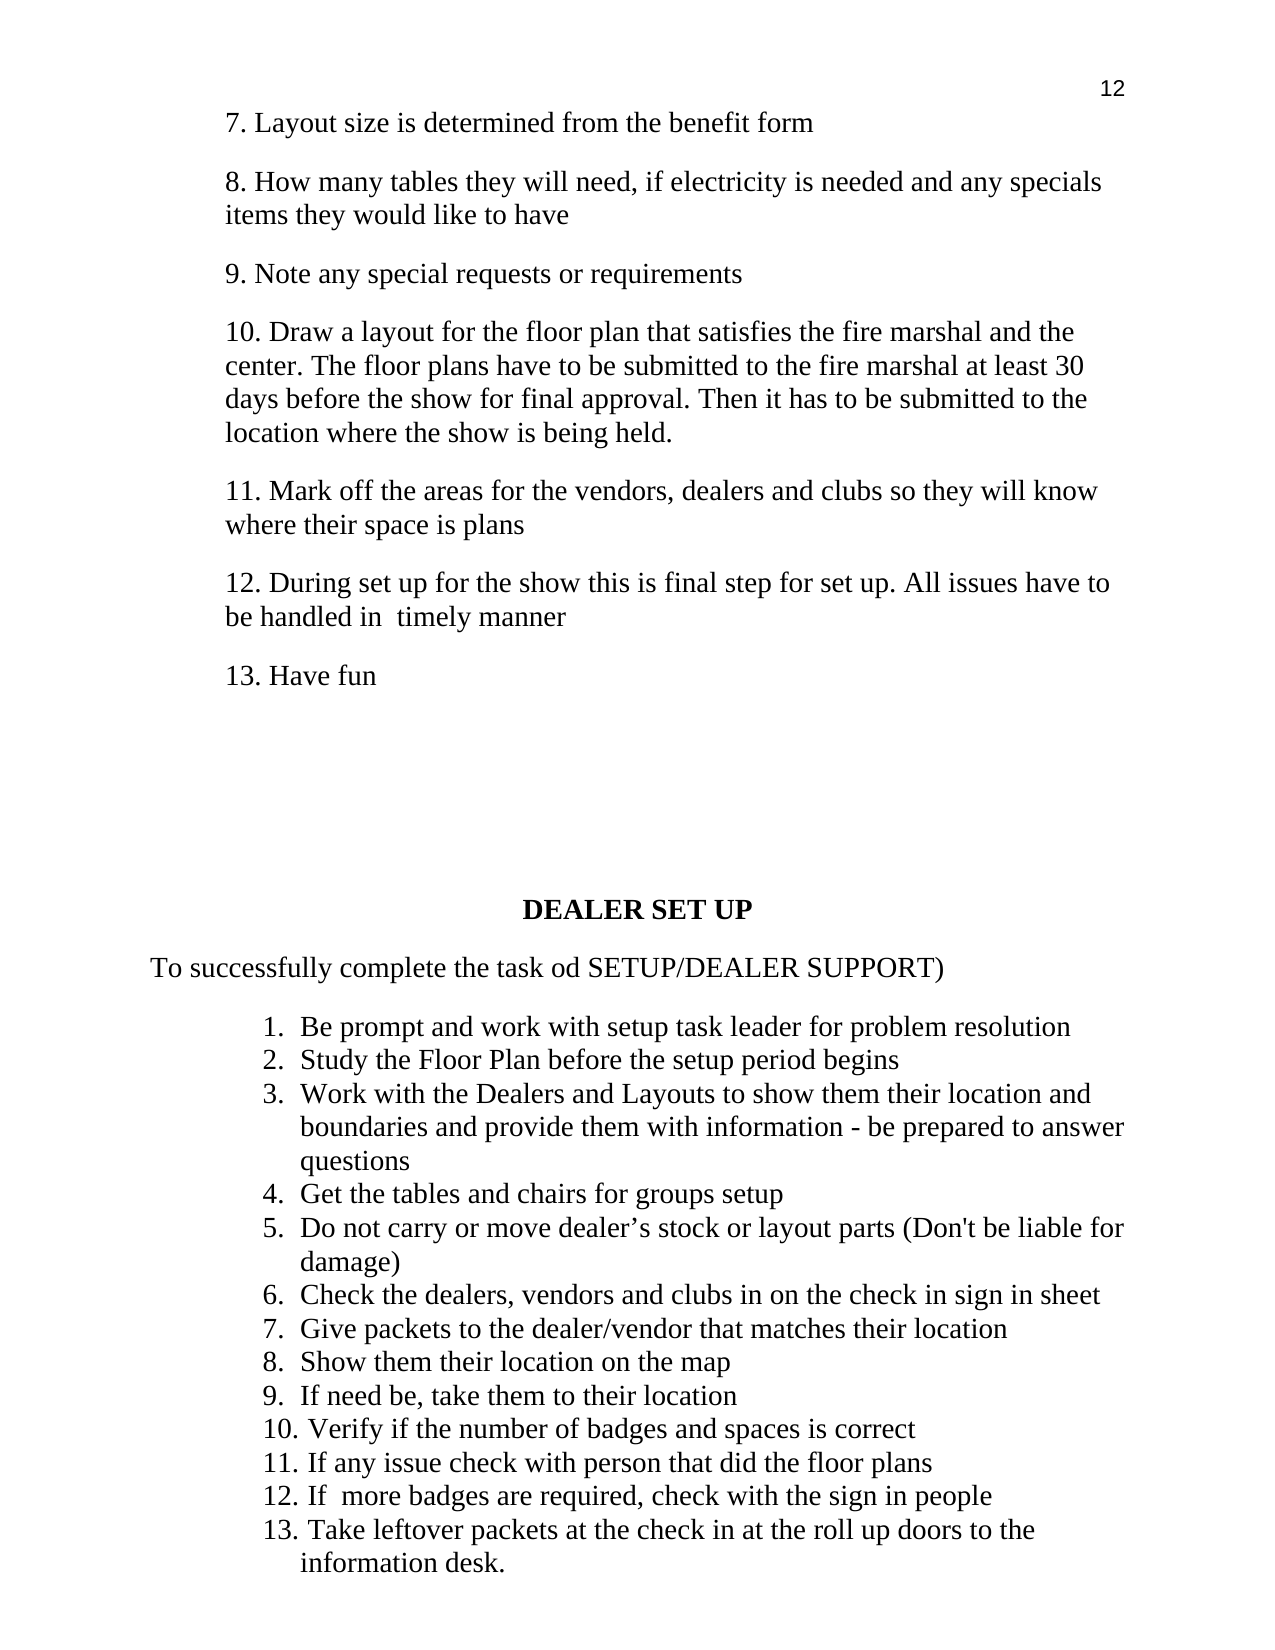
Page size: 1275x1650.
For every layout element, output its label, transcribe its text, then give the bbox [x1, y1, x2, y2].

text 7. Layout size is determined from the benefit form [150, 105, 1125, 139]
list Check the dealers, vendors and clubs in on the check in sign in sheet [262, 1277, 1125, 1311]
list Do not carry or move dealer’s stock or layout parts (Don't be liable for damage) [262, 1210, 1125, 1277]
list If any issue check with person that did the floor plans [262, 1445, 1125, 1478]
list Get the tables and chairs for groups setup [262, 1177, 1125, 1210]
list Work with the Dealers and Layouts to show them their location and boundaries and provide them with information - be prepared to answer questions [262, 1076, 1125, 1177]
text 13. Have fun [225, 658, 1125, 691]
list Study the Floor Plan before the setup period begins [262, 1042, 1125, 1076]
list If more badges are required, check with the sign in people [262, 1478, 1125, 1512]
list Verify if the number of badges and spaces is correct [262, 1411, 1125, 1445]
list Give packets to the dealer/vendor that matches their location [262, 1311, 1125, 1344]
list Take leftover packets at the check in at the roll up doors to the information desk. [262, 1512, 1125, 1579]
text To successfully complete the task od SETUP/DEALER SUPPORT) [150, 950, 1125, 984]
text 8. How many tables they will need, if electricity is needed and any specials items they would like to have [225, 164, 1125, 231]
text 10. Draw a layout for the floor plan that satisfies the fire marshal and the center. The floor plans have to be submitted to the fire marshal at least 30 days before the show for final approval. Then it has to be submitted to the location where the show is being held. [225, 314, 1125, 448]
text 12. During set up for the show this is final step for set up. All issues have to be handled in timely manner [225, 566, 1125, 633]
list Show them their location on the map [262, 1344, 1125, 1378]
list Be prompt and work with setup task leader for problem resolution [262, 1009, 1125, 1042]
text 11. Mark off the areas for the vendors, dealers and clubs so they will know where their space is plans [225, 473, 1125, 541]
text DEALER SET UP [150, 892, 1125, 925]
list If need be, take them to their location [262, 1378, 1125, 1411]
text 9. Note any special requests or requirements [150, 256, 1125, 289]
